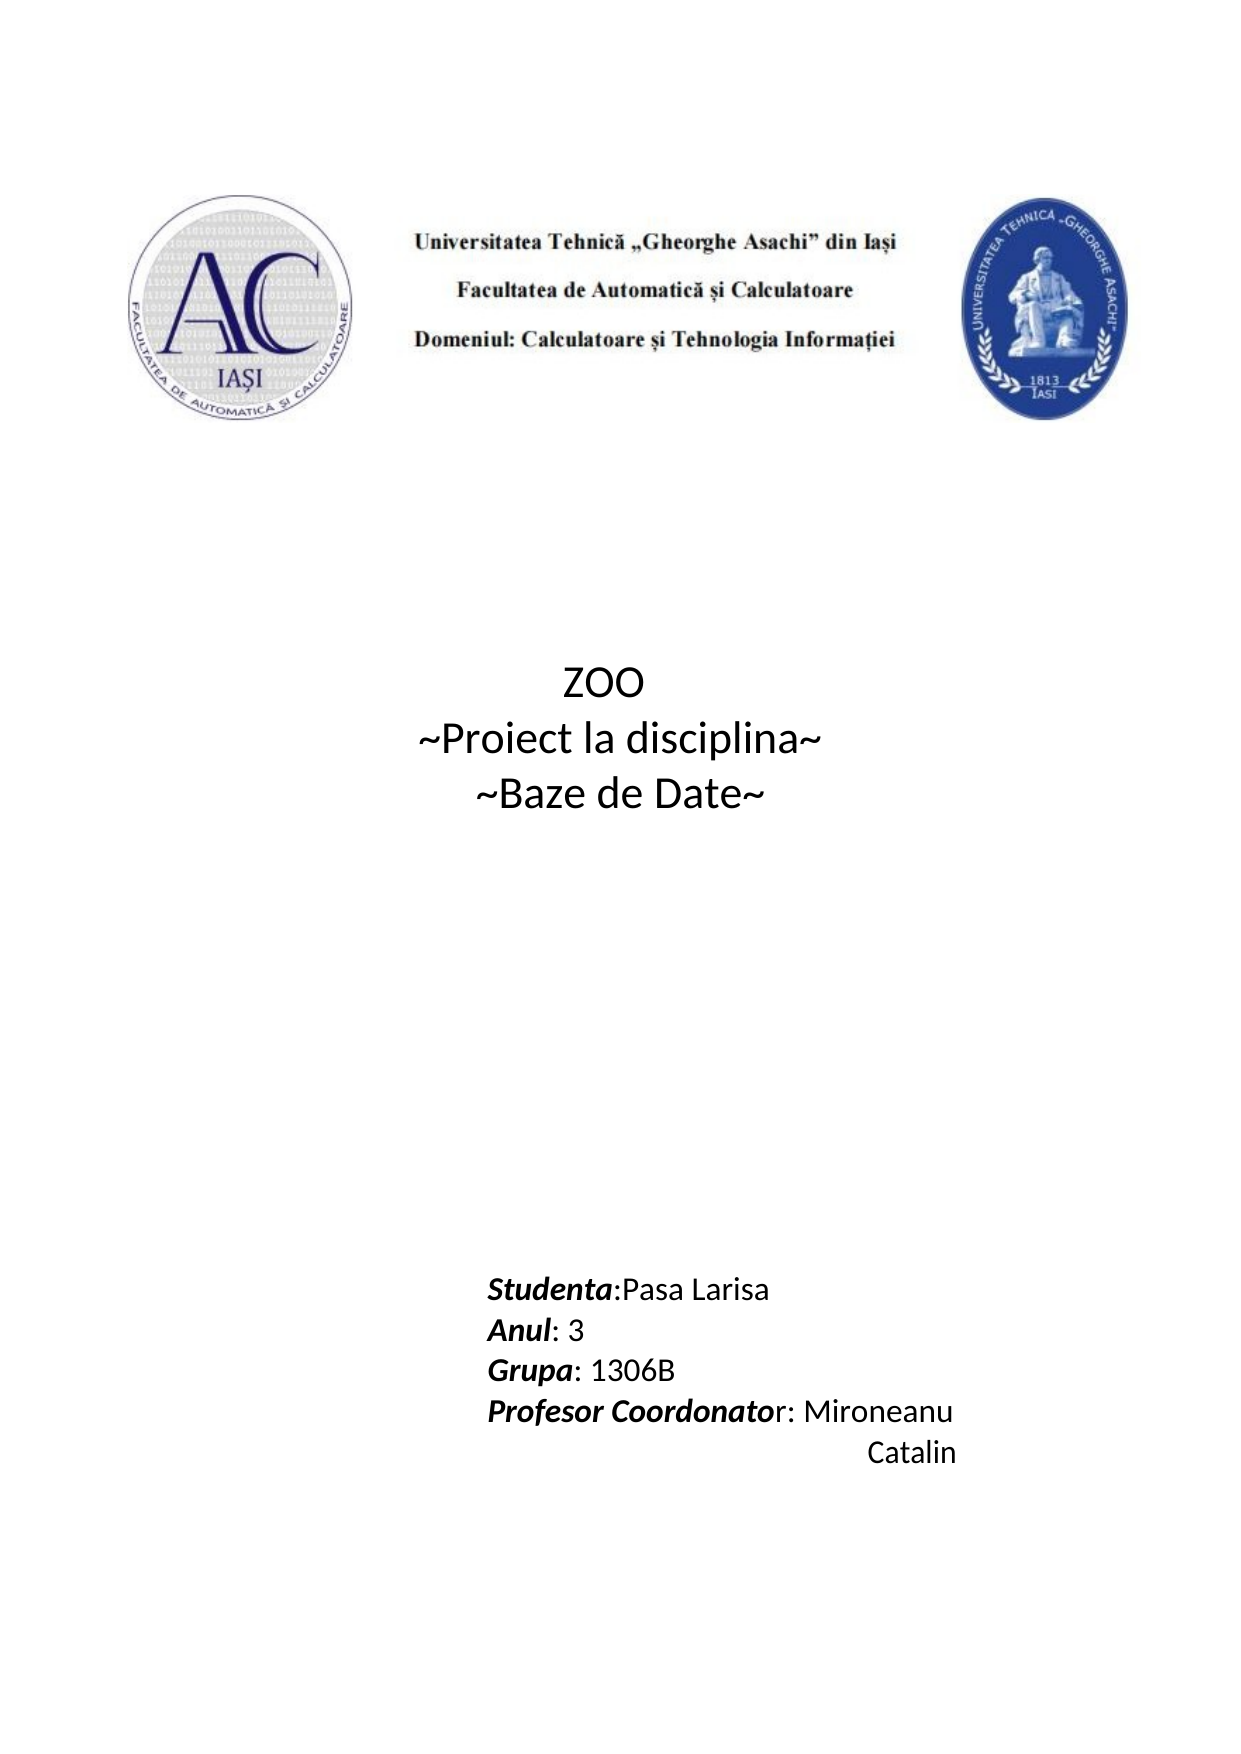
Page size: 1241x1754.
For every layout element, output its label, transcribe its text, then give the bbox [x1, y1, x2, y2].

text Profesor Coordonator: Mironeanu [117, 1390, 953, 1431]
text Grupa: 1306B [487, 1349, 1153, 1390]
picture [127, 194, 1142, 423]
text Catalin [117, 1431, 956, 1471]
text ~Baze de Date~ [416, 764, 824, 820]
subtitle ZOO [383, 652, 824, 708]
text Anul: 3 [487, 1309, 1153, 1349]
text ~Proiect la disciplina~ [416, 708, 824, 764]
text Studenta:Pasa Larisa [487, 1268, 1153, 1308]
